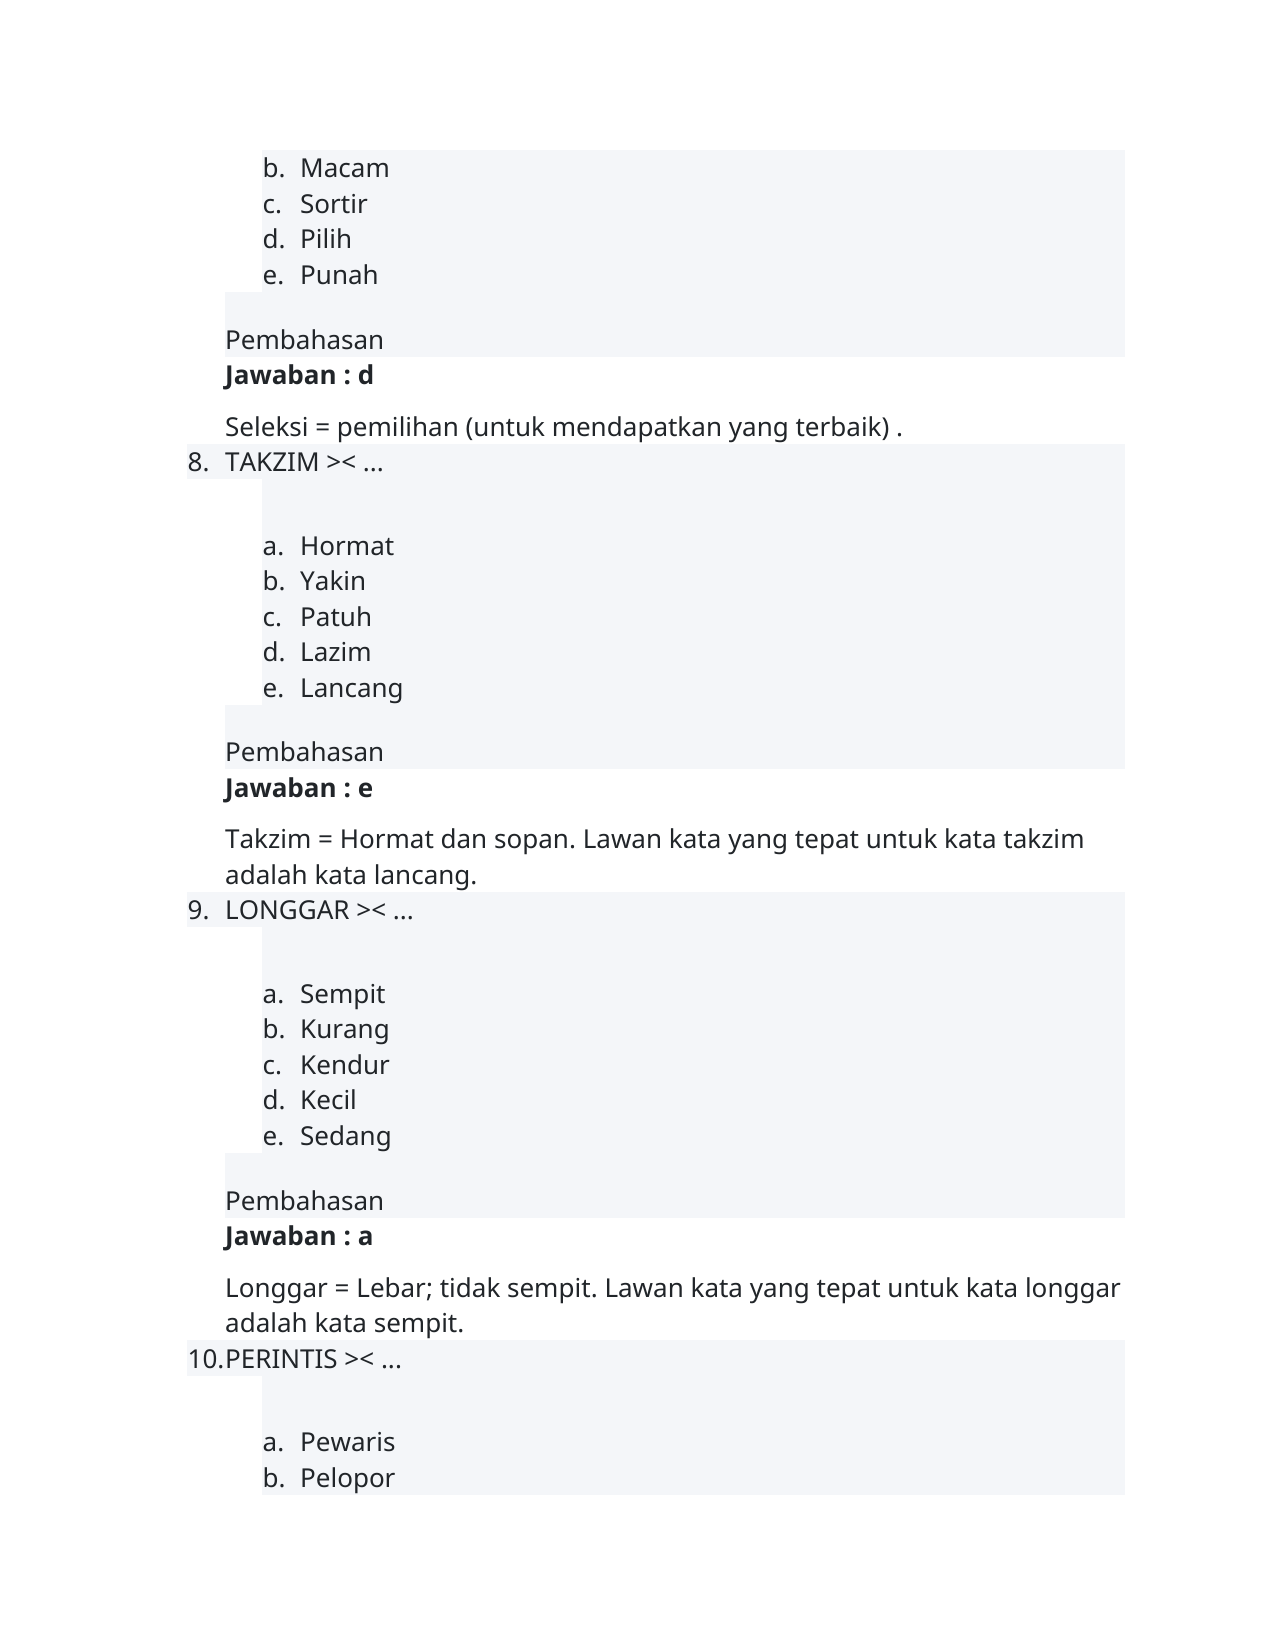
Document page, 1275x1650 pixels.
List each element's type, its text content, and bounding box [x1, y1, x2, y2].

list Kecil [262, 1082, 1125, 1117]
list Pilih [262, 221, 1125, 257]
list LONGGAR >< ... [187, 892, 1125, 927]
list Punah [262, 257, 1125, 292]
list Kendur [262, 1046, 1125, 1082]
text Longgar = Lebar; tidak sempit. Lawan kata yang tepat untuk kata longgar adalah kata sempit. [225, 1269, 1125, 1340]
text Seleksi = pemilihan (untuk mendapatkan yang terbaik) . [225, 408, 1125, 444]
list Yakin [262, 563, 1125, 598]
text Pembahasan [225, 1182, 1125, 1218]
text Pembahasan [225, 734, 1125, 769]
list Kurang [262, 1011, 1125, 1046]
list PERINTIS >< ... [187, 1340, 1125, 1376]
text Jawaban : d [225, 357, 1125, 392]
text Jawaban : a [225, 1218, 1125, 1253]
text Pembahasan [225, 321, 1125, 357]
list Sedang [262, 1117, 1125, 1153]
list TAKZIM >< ... [187, 444, 1125, 479]
text Jawaban : e [225, 769, 1125, 805]
list Sempit [262, 975, 1125, 1011]
list Hormat [262, 527, 1125, 563]
text Takzim = Hormat dan sopan. Lawan kata yang tepat untuk kata takzim adalah kata lancang. [225, 821, 1125, 892]
list Sortir [262, 186, 1125, 221]
list Pelopor [262, 1459, 1125, 1495]
list Patuh [262, 598, 1125, 634]
list Macam [262, 150, 1125, 186]
list Lazim [262, 634, 1125, 669]
list Pewaris [262, 1424, 1125, 1459]
list Lancang [262, 669, 1125, 705]
